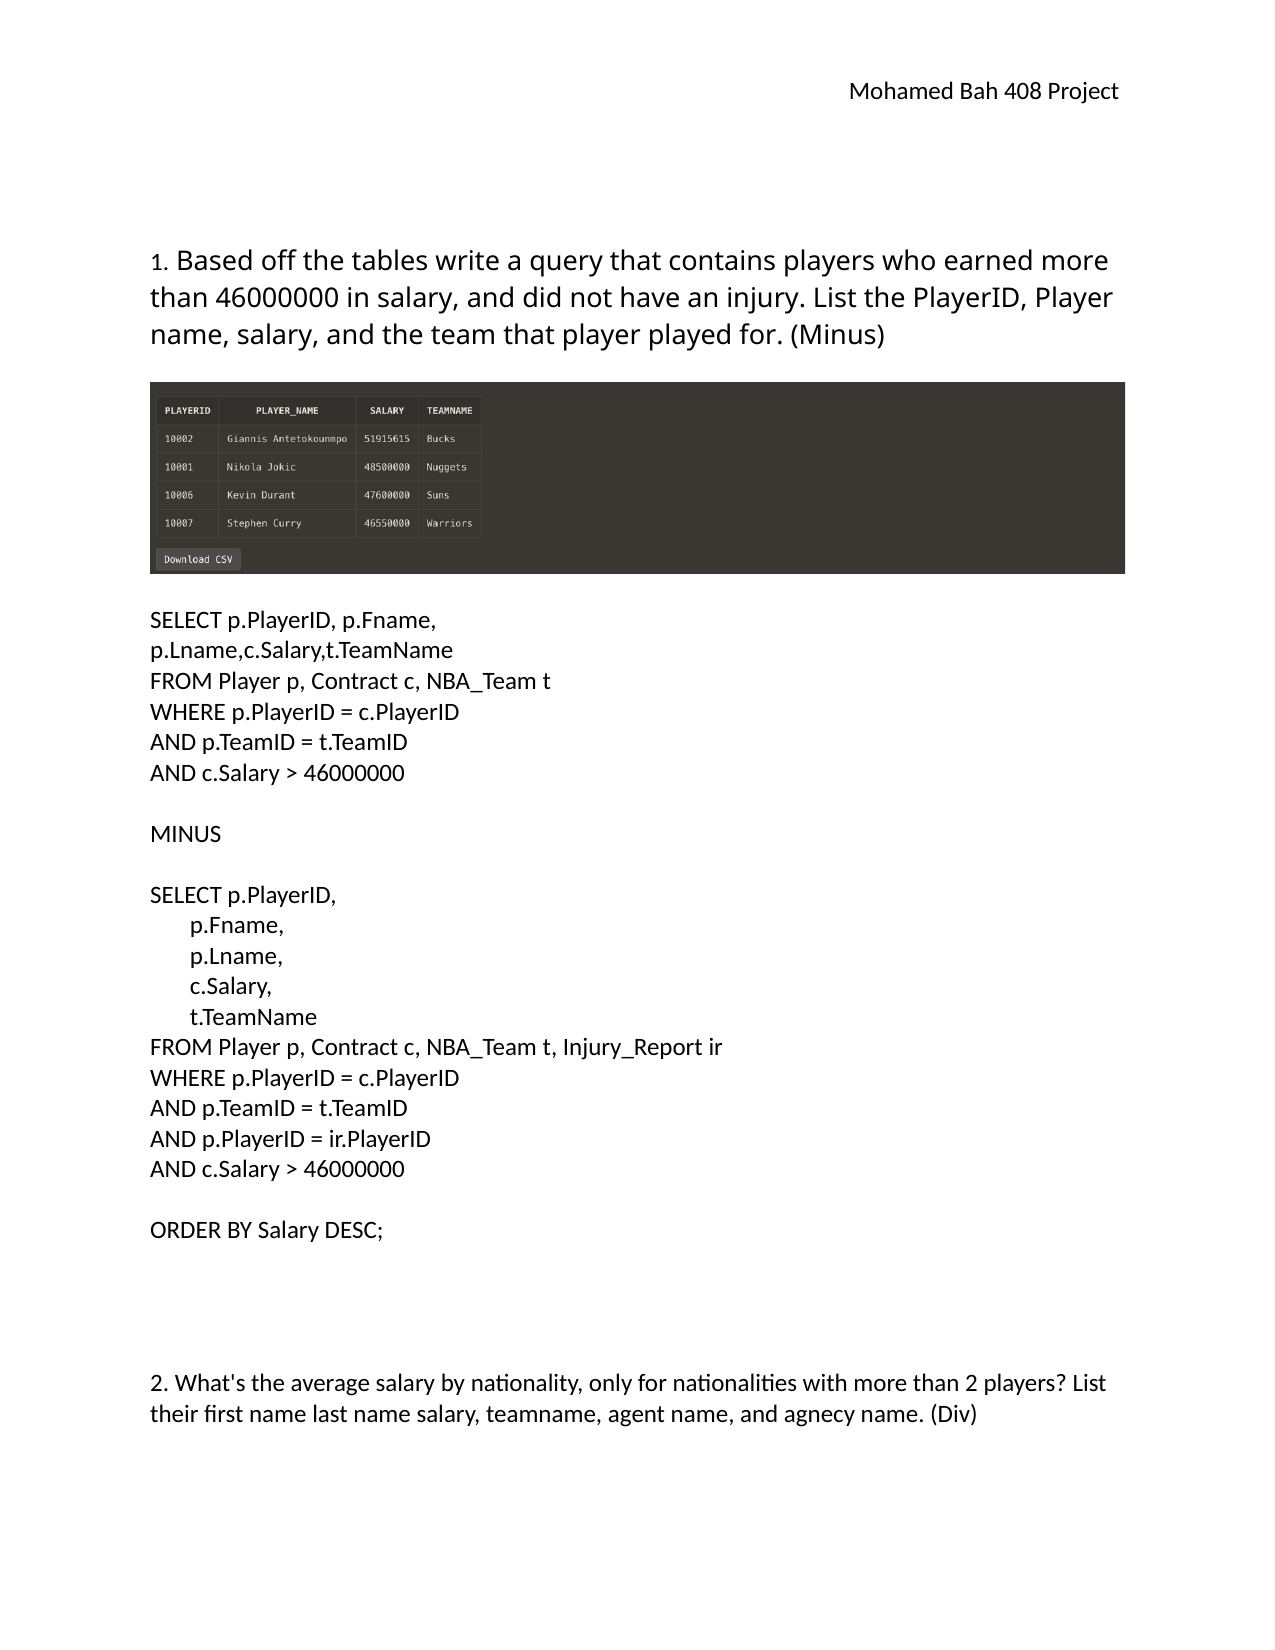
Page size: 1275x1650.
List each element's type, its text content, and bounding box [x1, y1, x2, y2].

text p.Lname, [150, 940, 1125, 970]
picture [150, 382, 1125, 574]
text AND p.TeamID = t.TeamID [150, 1092, 1125, 1123]
text SELECT p.PlayerID, p.Fname, [150, 604, 1125, 635]
text AND c.Salary > 46000000 [150, 1153, 1125, 1184]
text MINUS [150, 818, 1125, 848]
text AND p.PlayerID = ir.PlayerID [150, 1123, 1125, 1153]
text FROM Player p, Contract c, NBA_Team t [150, 665, 1125, 696]
text 2. What's the average salary by nationality, only for nationalities with more than 2 players? List their first name last name salary, teamname, agent name, and agnecy name. (Div) [150, 1367, 1125, 1428]
text 1. Based off the tables write a query that contains players who earned more than 46000000 in salary, and did not have an injury. List the PlayerID, Player name, salary, and the team that player played for. (Minus) [150, 242, 1125, 352]
text ORDER BY Salary DESC; [150, 1214, 1125, 1245]
text t.TeamName [150, 1001, 1125, 1031]
text p.Fname, [150, 909, 1125, 940]
text WHERE p.PlayerID = c.PlayerID [150, 696, 1125, 726]
text AND c.Salary > 46000000 [150, 757, 1125, 787]
text SELECT p.PlayerID, [150, 879, 1125, 909]
text p.Lname,c.Salary,t.TeamName [150, 635, 1125, 665]
text c.Salary, [150, 970, 1125, 1001]
text WHERE p.PlayerID = c.PlayerID [150, 1062, 1125, 1092]
text FROM Player p, Contract c, NBA_Team t, Injury_Report ir [150, 1031, 1125, 1062]
text AND p.TeamID = t.TeamID [150, 726, 1125, 757]
